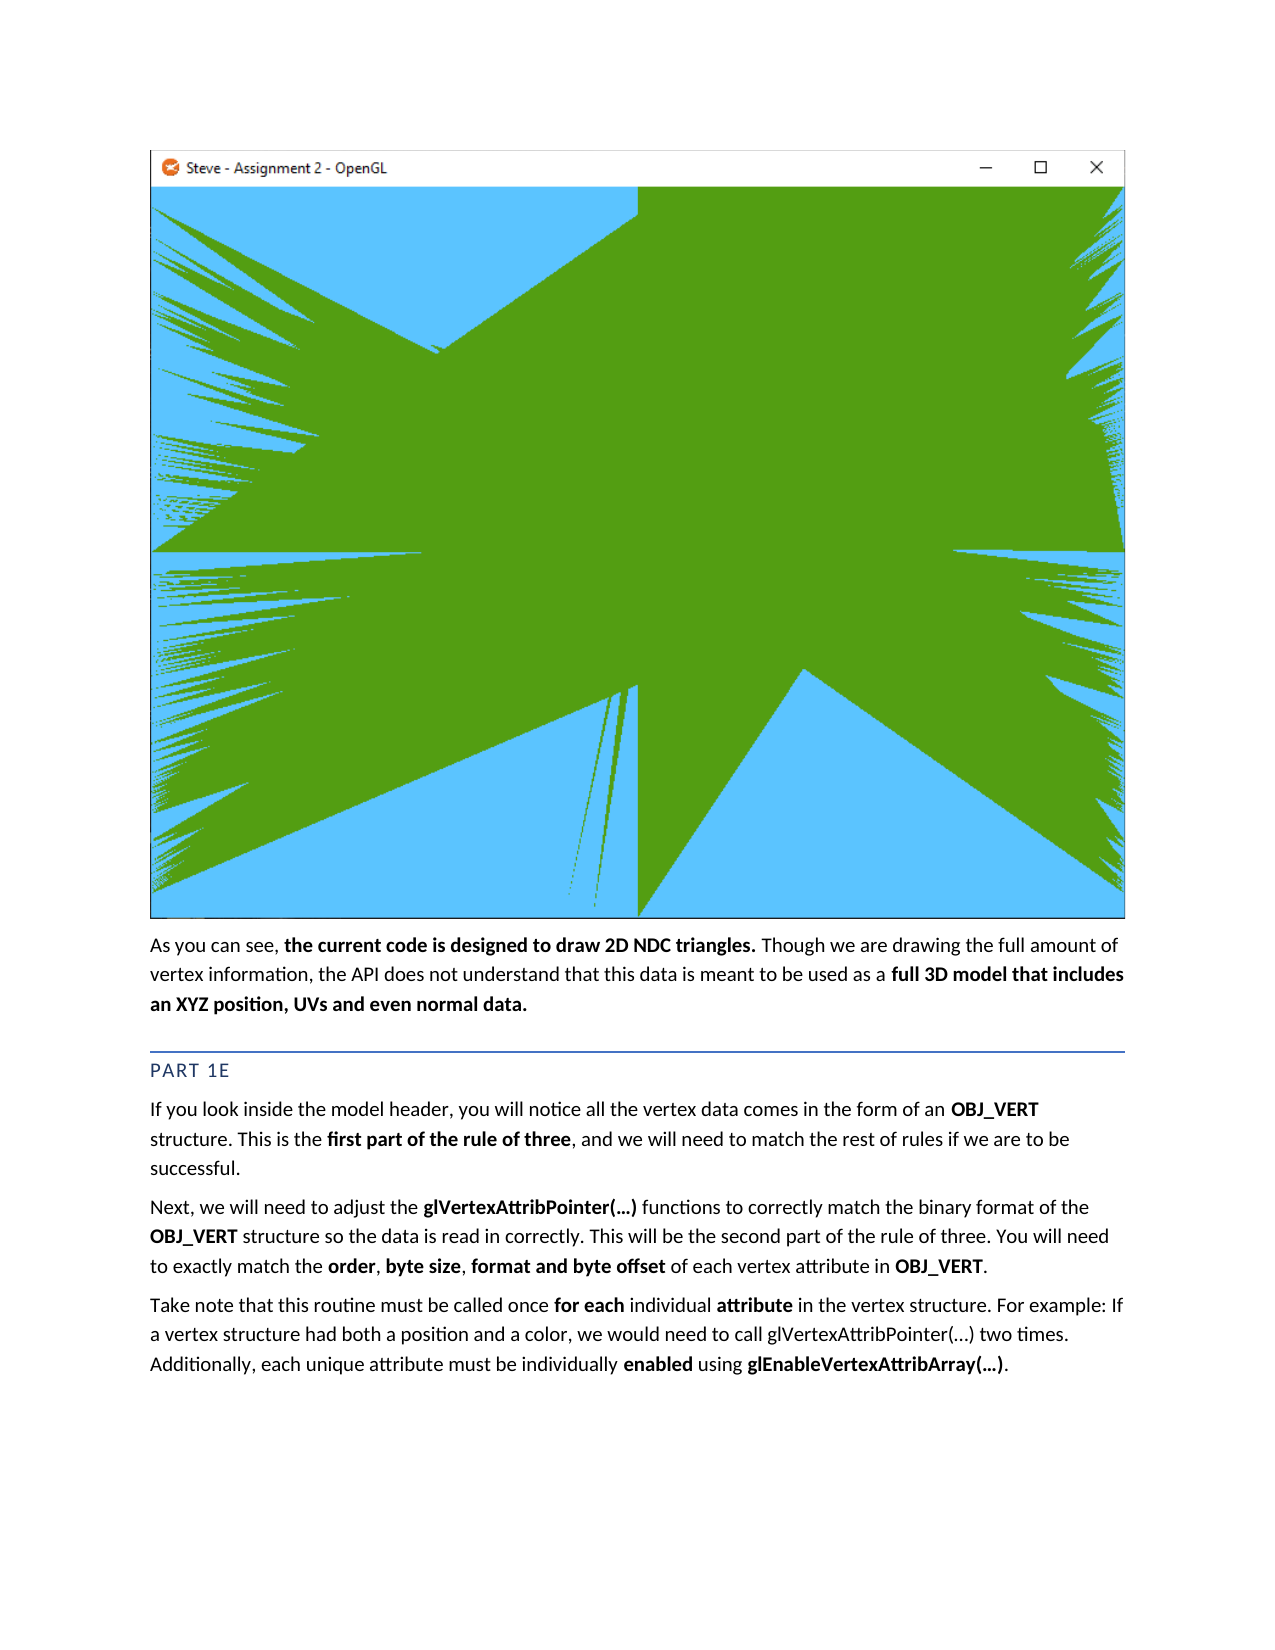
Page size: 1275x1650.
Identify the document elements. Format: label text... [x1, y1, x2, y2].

text Take note that this routine must be called once for each individual attribute in the vertex structure. For example: If a vertex structure had both a position and a color, we would need to call glVertexAttribPointer(…) two times. Additionally, each unique attribute must be individually enabled using glEnableVertexAttribArray(…). [150, 1292, 1125, 1376]
picture [150, 150, 1125, 919]
subtitle Part 1E [150, 1053, 1125, 1082]
text As you can see, the current code is designed to draw 2D NDC triangles. Though we are drawing the full amount of vertex information, the API does not understand that this data is meant to be used as a full 3D model that includes an XYZ position, UVs and even normal data. [150, 932, 1125, 1016]
text Next, we will need to adjust the glVertexAttribPointer(…) functions to correctly match the binary format of the OBJ_VERT structure so the data is read in correctly. This will be the second part of the rule of three. You will need to exactly match the order, byte size, format and byte offset of each vertex attribute in OBJ_VERT. [150, 1194, 1125, 1278]
text If you look inside the model header, you will notice all the vertex data comes in the form of an OBJ_VERT structure. This is the first part of the rule of three, and we will need to match the rest of rules if we are to be successful. [150, 1097, 1125, 1180]
